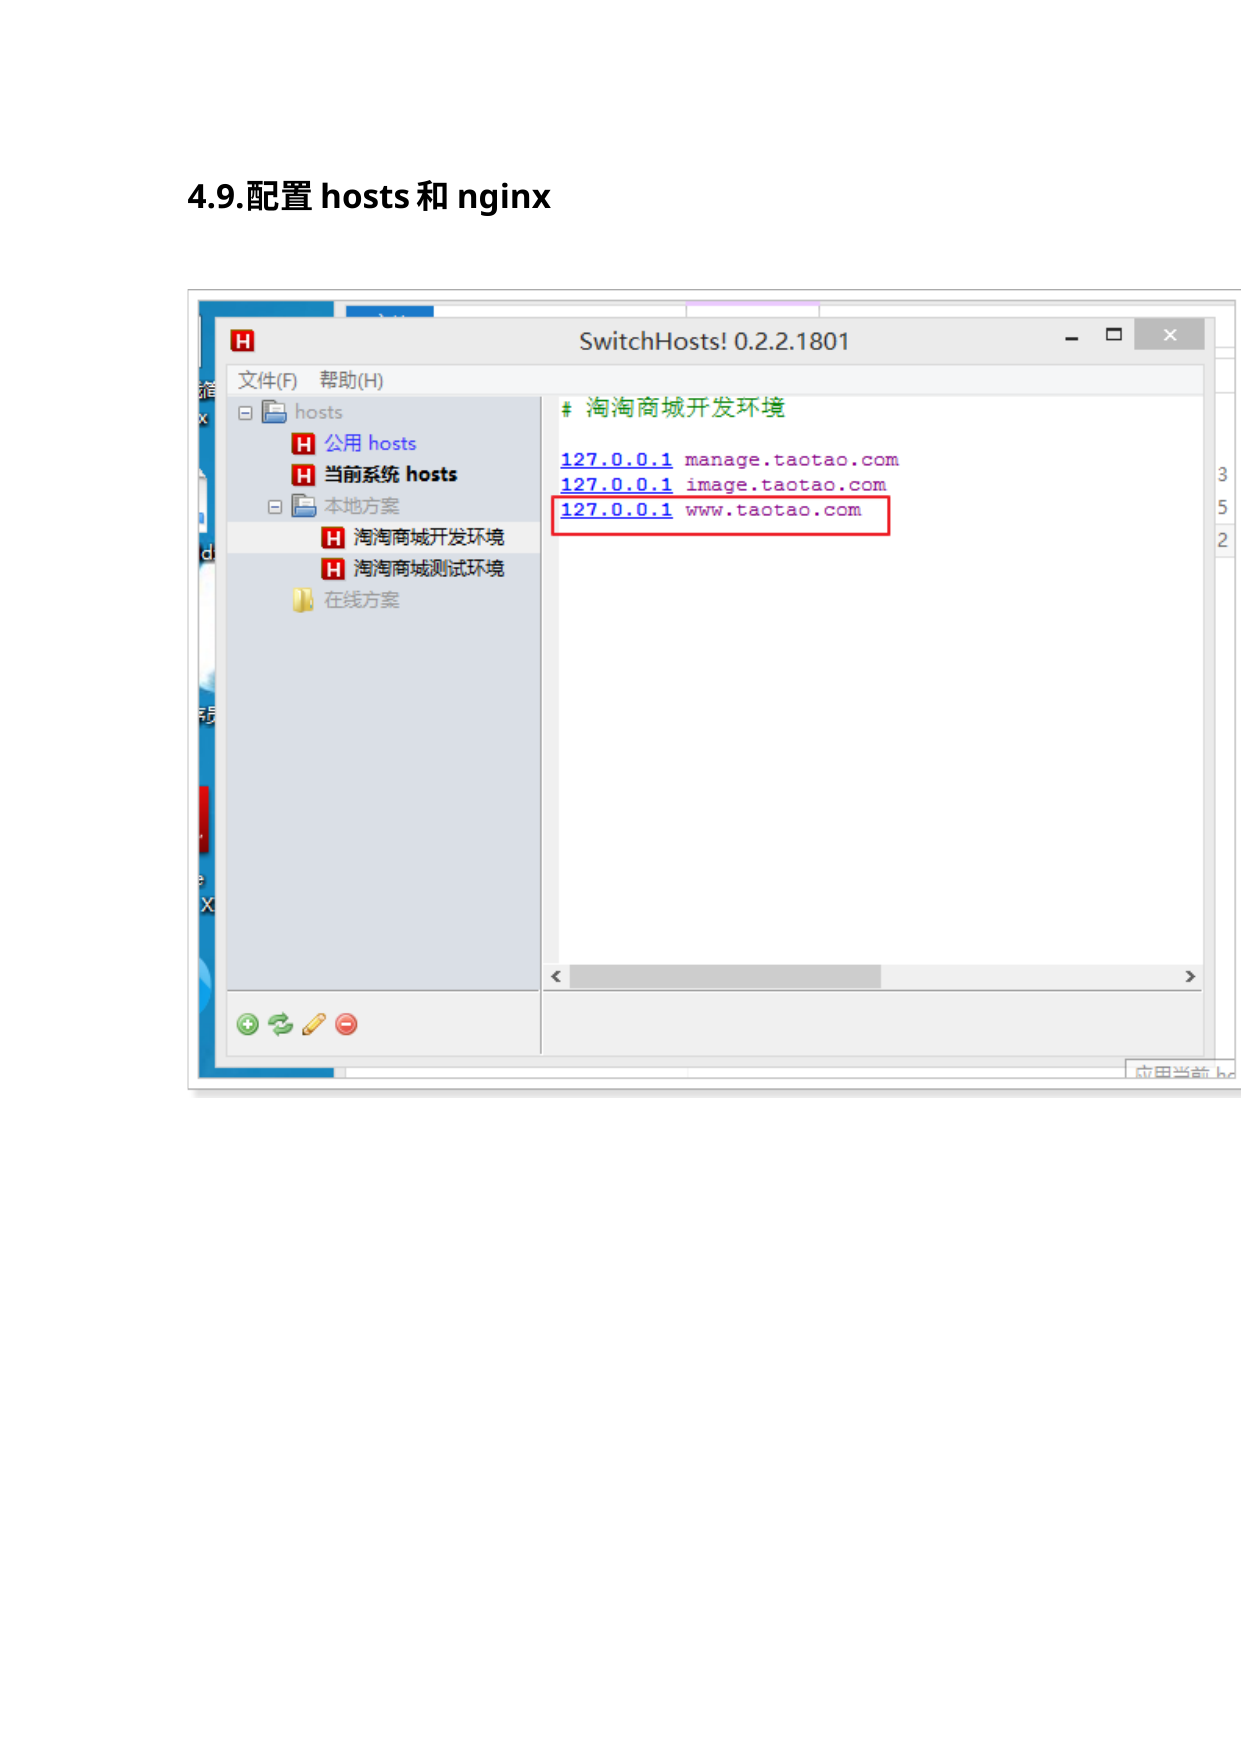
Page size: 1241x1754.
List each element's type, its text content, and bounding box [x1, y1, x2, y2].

subtitle 配置hosts和nginx [187, 162, 1053, 227]
picture [187, 289, 1241, 1098]
